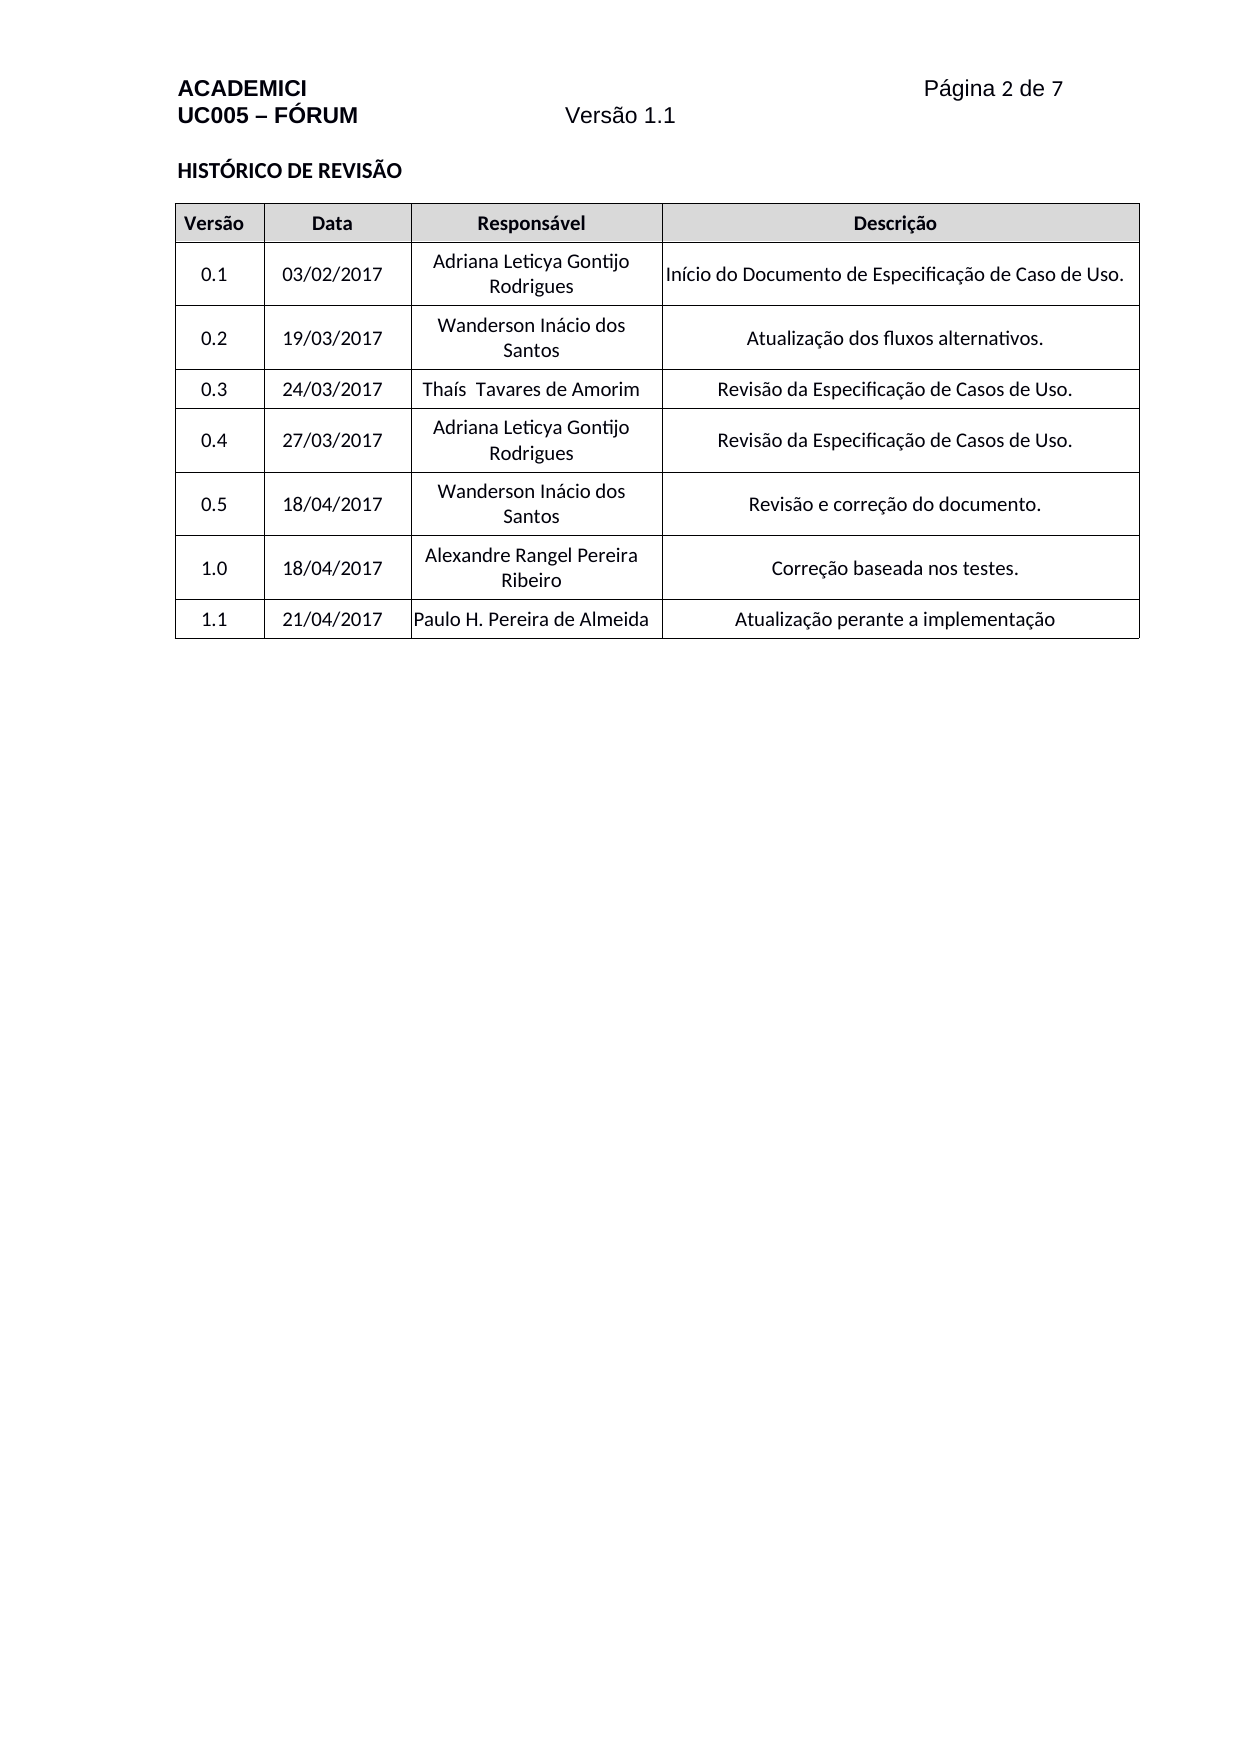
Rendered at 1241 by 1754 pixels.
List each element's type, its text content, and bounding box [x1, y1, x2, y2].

table_cell Wanderson Inácio dos Santos [412, 306, 662, 369]
table_cell 0.4 [176, 409, 264, 471]
table_cell Revisão e correção do documento. [663, 473, 1139, 535]
table_cell Atualização dos fluxos alternativos. [663, 306, 1139, 369]
table_cell Atualização perante a implementação [663, 600, 1139, 638]
table_cell Início do Documento de Especificação de Caso de Uso. [663, 243, 1139, 305]
table_cell 18/04/2017 [265, 473, 411, 535]
table_header Versão [176, 204, 264, 241]
table_cell Alexandre Rangel Pereira Ribeiro [412, 536, 662, 599]
table_header Responsável [412, 204, 662, 241]
table_cell 03/02/2017 [265, 243, 411, 305]
table_cell 0.1 [176, 243, 264, 305]
table_header Data [265, 204, 411, 241]
text HISTÓRICO DE REVISÃO [177, 156, 1063, 184]
table_cell Adriana Leticya Gontijo Rodrigues [412, 409, 662, 471]
table_cell Revisão da Especificação de Casos de Uso. [663, 409, 1139, 471]
table_cell 0.2 [176, 306, 264, 369]
table_cell Thaís Tavares de Amorim [412, 370, 662, 408]
table_cell Revisão da Especificação de Casos de Uso. [663, 370, 1139, 408]
table_cell Correção baseada nos testes. [663, 536, 1139, 599]
table_cell 0.5 [176, 473, 264, 535]
table_cell 1.0 [176, 536, 264, 599]
table_cell 24/03/2017 [265, 370, 411, 408]
table_header Descrição [663, 204, 1139, 241]
table_cell Wanderson Inácio dos Santos [412, 473, 662, 535]
table_cell 21/04/2017 [265, 600, 411, 638]
table_cell Adriana Leticya Gontijo Rodrigues [412, 243, 662, 305]
table_cell 18/04/2017 [265, 536, 411, 599]
table_cell 19/03/2017 [265, 306, 411, 369]
table_cell 27/03/2017 [265, 409, 411, 471]
table_cell Paulo H. Pereira de Almeida [412, 600, 662, 638]
table_cell 1.1 [176, 600, 264, 638]
table_cell 0.3 [176, 370, 264, 408]
